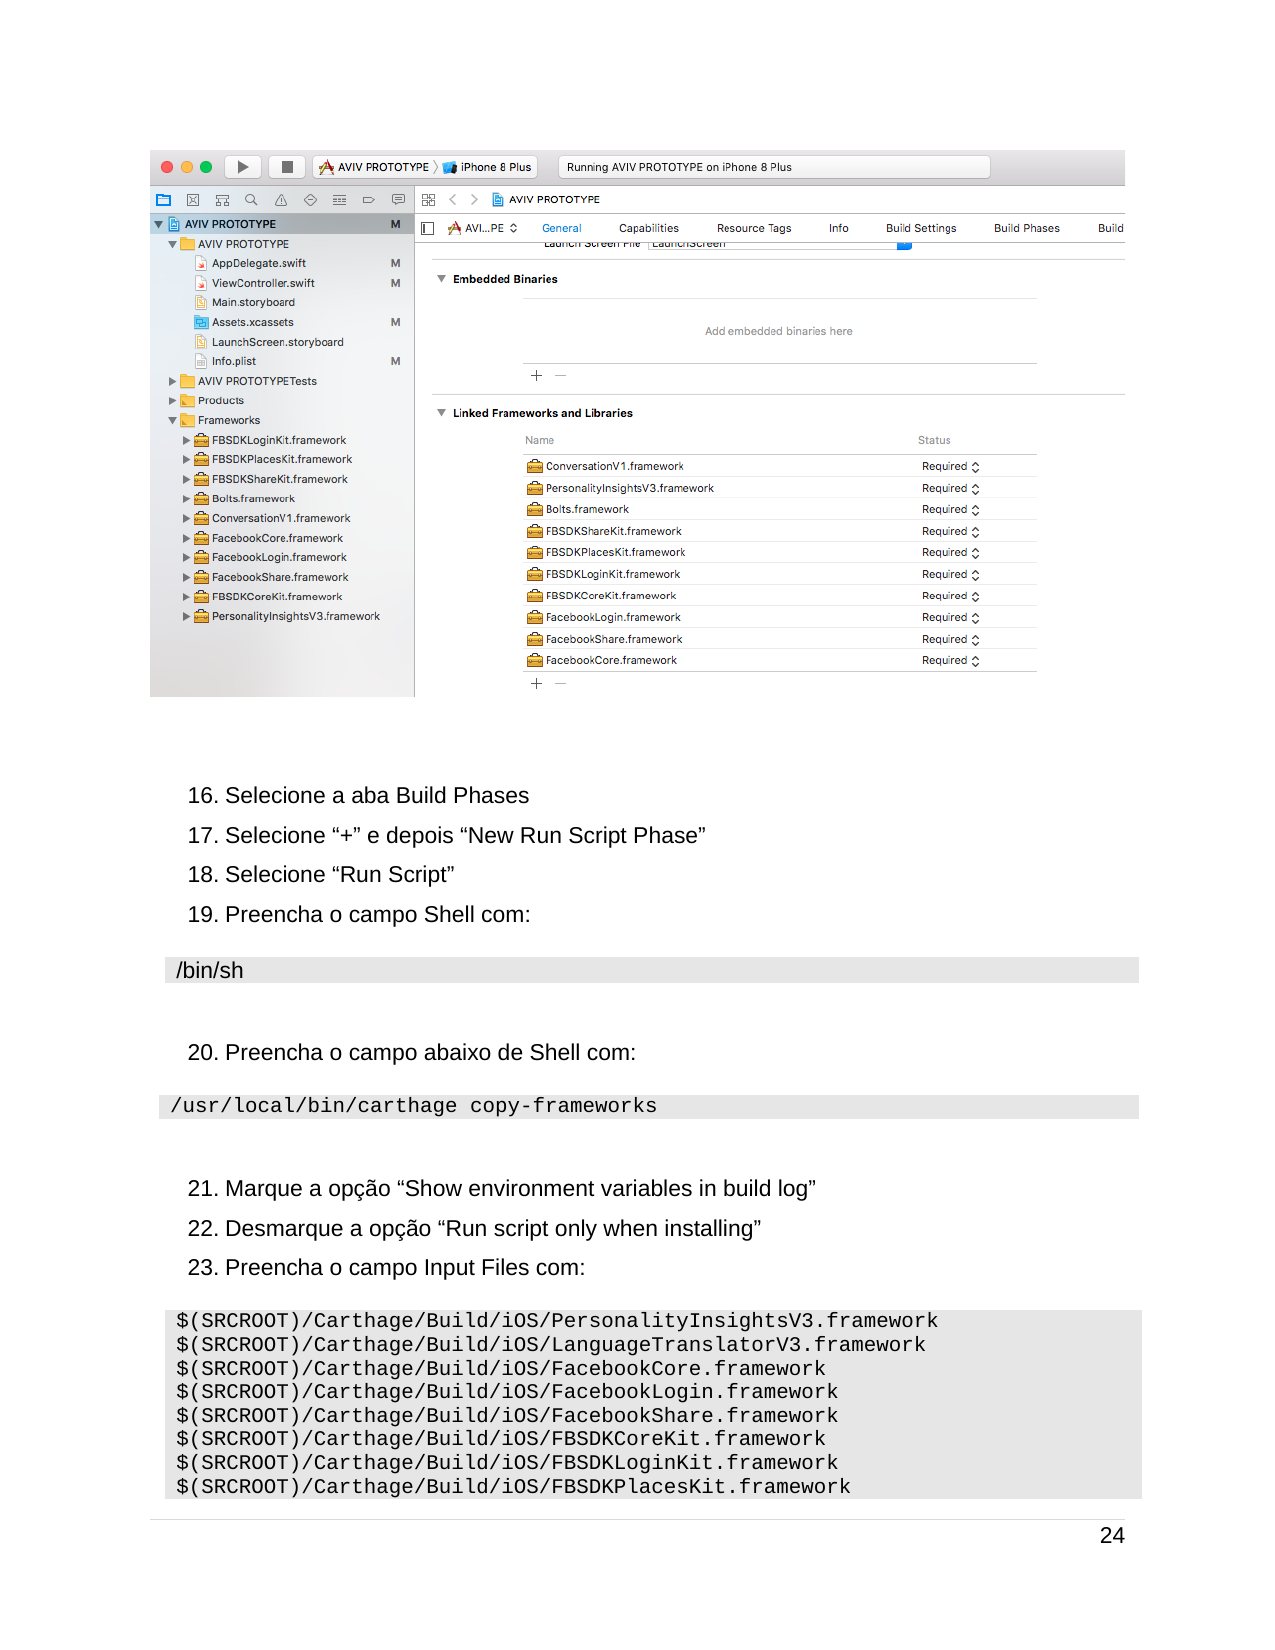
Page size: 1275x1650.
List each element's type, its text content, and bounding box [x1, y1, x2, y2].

list Selecione “Run Script” [187, 861, 1125, 887]
list Preencha o campo Shell com: [187, 901, 1125, 927]
list Marque a opção “Show environment variables in build log” [187, 1175, 1125, 1201]
list Selecione “+” e depois “New Run Script Phase” [187, 822, 1125, 848]
list Desmarque a opção “Run script only when installing” [187, 1214, 1125, 1241]
picture [150, 150, 1125, 697]
table_header /bin/sh [165, 957, 1139, 983]
list Preencha o campo abaixo de Shell com: [187, 1039, 1125, 1066]
table_header /usr/local/bin/carthage copy-frameworks [159, 1095, 1139, 1119]
list Preencha o campo Input Files com: [187, 1254, 1125, 1280]
list Selecione a aba Build Phases [187, 782, 1125, 808]
